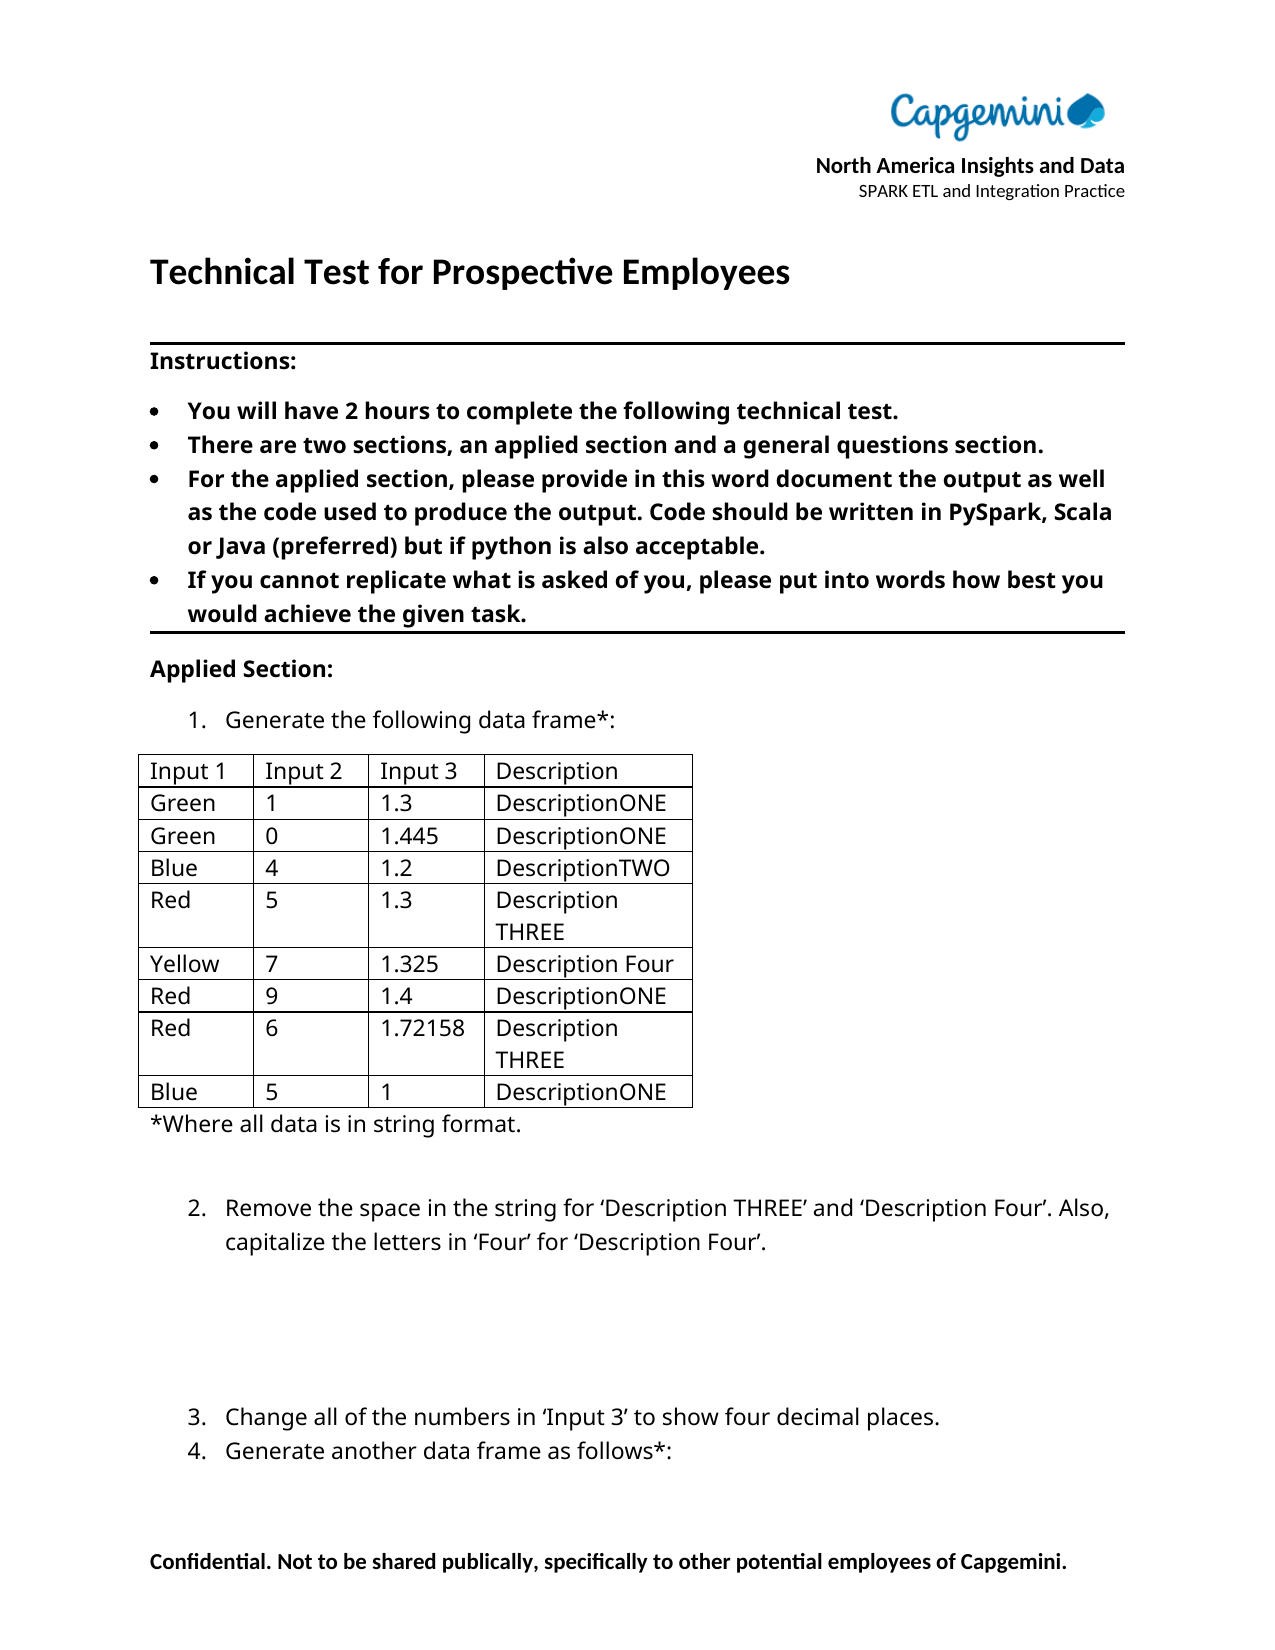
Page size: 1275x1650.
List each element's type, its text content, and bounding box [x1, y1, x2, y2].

table_cell 1.4 [369, 980, 484, 1011]
list You will have 2 hours to complete the following technical test. [150, 395, 1125, 426]
text *Where all data is in string format. [150, 1108, 1125, 1139]
table_cell Description THREE [485, 884, 692, 947]
text Instructions: [150, 345, 1125, 376]
table_cell 1.445 [369, 820, 484, 851]
table_cell 0 [254, 820, 368, 851]
table_cell 5 [254, 884, 368, 947]
table_cell DescriptionONE [485, 820, 692, 851]
table_cell 4 [254, 852, 368, 883]
list Generate the following data frame*: [187, 704, 1125, 735]
table_header Description [485, 755, 692, 786]
table_cell Yellow [139, 948, 253, 979]
table_cell 7 [254, 948, 368, 979]
table_header Input 3 [369, 755, 484, 786]
table_cell DescriptionONE [485, 1076, 692, 1107]
table_cell Green [139, 788, 253, 819]
table_header Input 1 [139, 755, 253, 786]
table_cell DescriptionTWO [485, 852, 692, 883]
list If you cannot replicate what is asked of you, please put into words how best you would achieve the given task. [150, 564, 1125, 631]
table_cell 1.2 [369, 852, 484, 883]
table_cell Description Four [485, 948, 692, 979]
picture [870, 75, 1125, 151]
table_cell Red [139, 980, 253, 1011]
table_cell 1 [254, 788, 368, 819]
table_cell Green [139, 820, 253, 851]
list For the applied section, please provide in this word document the output as well as the code used to produce the output. Code should be written in PySpark, Scala or Java (preferred) but if python is also acceptable. [150, 463, 1125, 561]
table_cell 1 [369, 1076, 484, 1107]
table_cell DescriptionONE [485, 980, 692, 1011]
table_cell Red [139, 1013, 253, 1075]
list There are two sections, an applied section and a general questions section. [150, 429, 1125, 460]
table_header Input 2 [254, 755, 368, 786]
table_cell 1.325 [369, 948, 484, 979]
table_cell Blue [139, 1076, 253, 1107]
text Applied Section: [150, 653, 1125, 684]
table_cell 1.3 [369, 884, 484, 947]
list Remove the space in the string for ‘Description THREE’ and ‘Description Four’. Also, capitalize the letters in ‘Four’ for ‘Description Four’. [187, 1192, 1125, 1257]
table_cell 9 [254, 980, 368, 1011]
list Generate another data frame as follows*: [187, 1435, 1125, 1466]
table_cell Description THREE [485, 1013, 692, 1075]
table_cell 6 [254, 1013, 368, 1075]
table_cell Blue [139, 852, 253, 883]
table_cell DescriptionONE [485, 788, 692, 819]
table_cell 1.3 [369, 788, 484, 819]
table_cell 5 [254, 1076, 368, 1107]
list Change all of the numbers in ‘Input 3’ to show four decimal places. [187, 1401, 1125, 1433]
table_cell 1.72158 [369, 1013, 484, 1075]
table_cell Red [139, 884, 253, 947]
